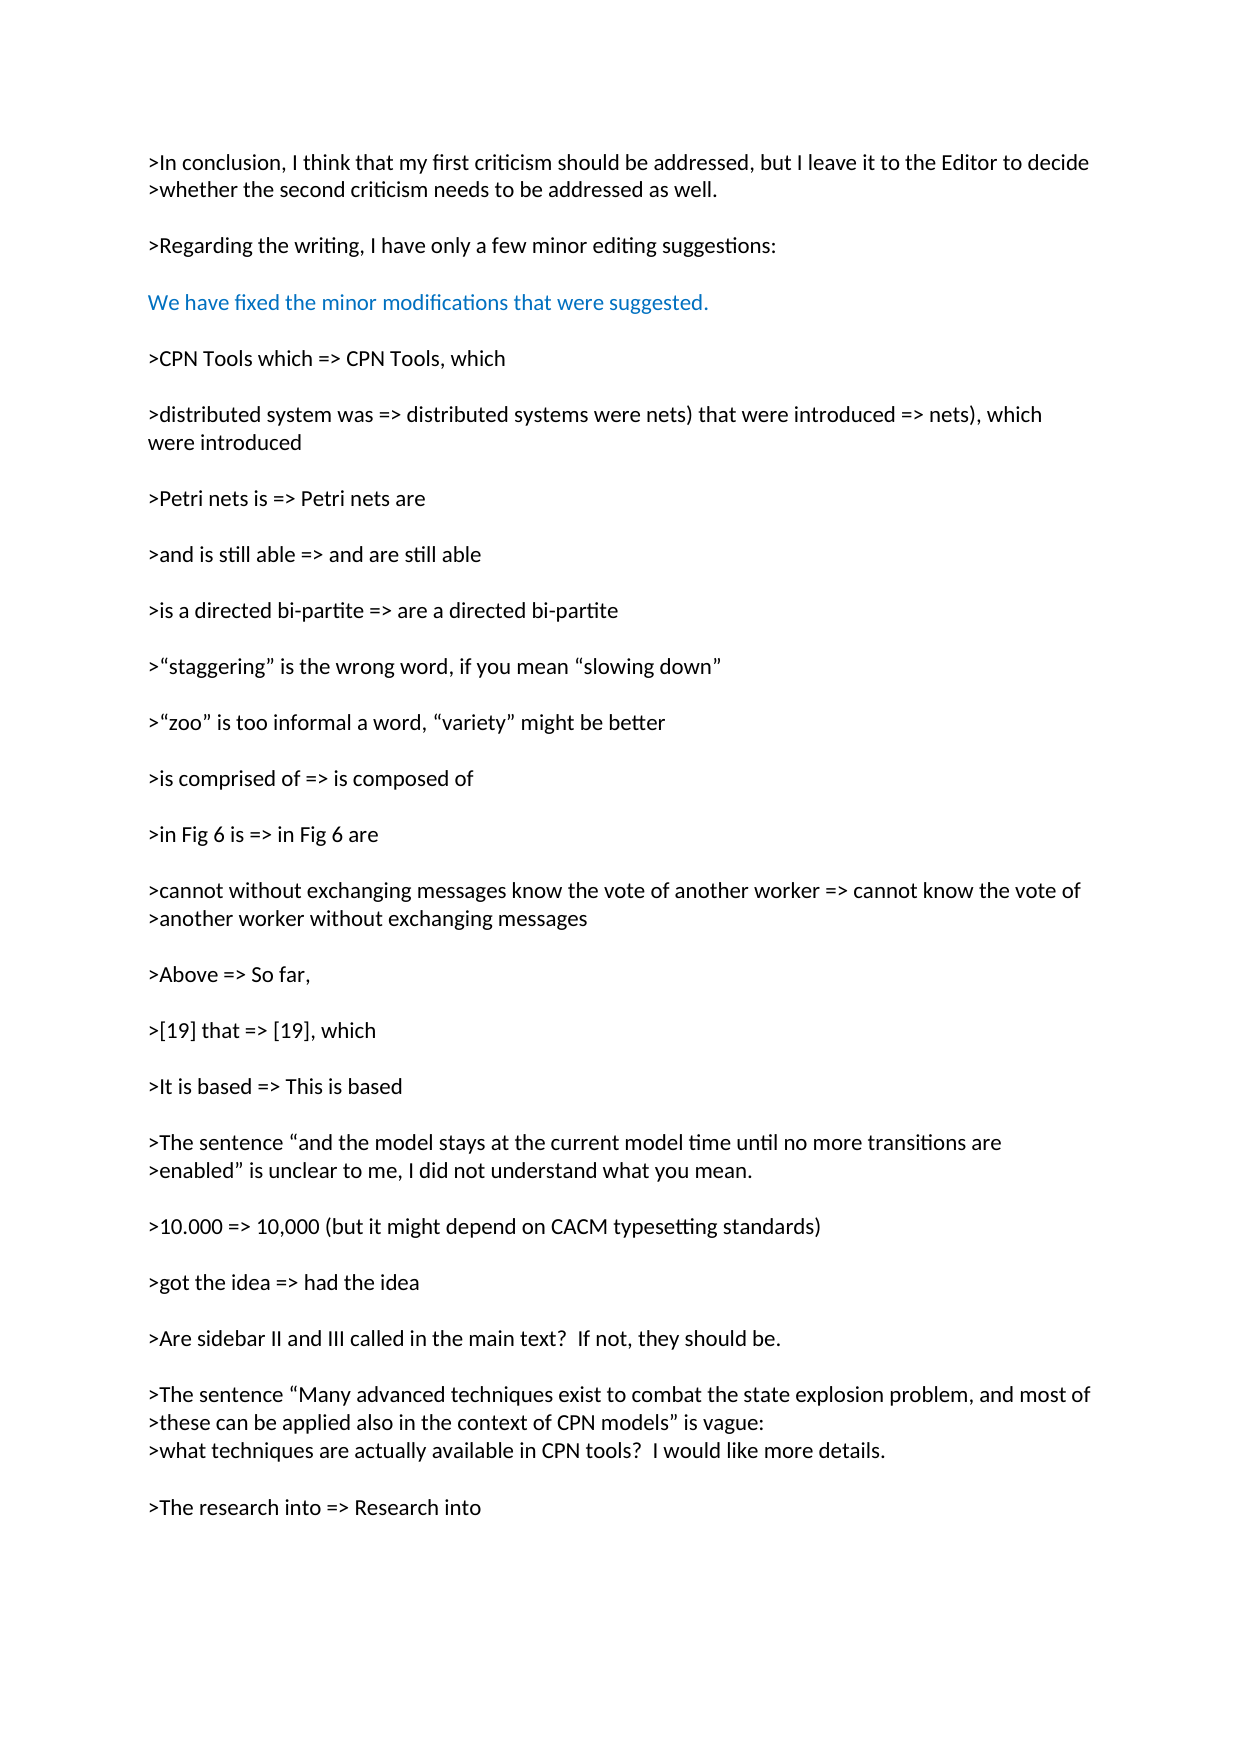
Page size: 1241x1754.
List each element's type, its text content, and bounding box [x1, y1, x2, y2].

text >in Fig 6 is => in Fig 6 are [148, 820, 1093, 848]
text >“staggering” is the wrong word, if you mean “slowing down” [148, 652, 1093, 680]
text >In conclusion, I think that my first criticism should be addressed, but I leave it to the Editor to decide >whether the second criticism needs to be addressed as well. [148, 148, 1093, 204]
text >“zoo” is too informal a word, “variety” might be better [148, 708, 1093, 736]
text >what techniques are actually available in CPN tools? I would like more details. [148, 1437, 1093, 1464]
text >cannot without exchanging messages know the vote of another worker => cannot know the vote of >another worker without exchanging messages [148, 876, 1093, 932]
text >[19] that => [19], which [148, 1016, 1093, 1044]
text >got the idea => had the idea [148, 1268, 1093, 1296]
text >distributed system was => distributed systems were nets) that were introduced => nets), which were introduced [148, 400, 1093, 456]
text >and is still able => and are still able [148, 540, 1093, 568]
text >Regarding the writing, I have only a few minor editing suggestions: [148, 232, 1093, 260]
text >The sentence “and the model stays at the current model time until no more transitions are >enabled” is unclear to me, I did not understand what you mean. [148, 1128, 1093, 1184]
text >CPN Tools which => CPN Tools, which [148, 344, 1093, 372]
text >The research into => Research into [148, 1493, 1093, 1521]
text >Above => So far, [148, 960, 1093, 988]
text >is comprised of => is composed of [148, 764, 1093, 792]
text >Are sidebar II and III called in the main text? If not, they should be. [148, 1324, 1093, 1352]
text >Petri nets is => Petri nets are [148, 484, 1093, 512]
text We have fixed the minor modifications that were suggested. [148, 288, 1093, 316]
text >10.000 => 10,000 (but it might depend on CACM typesetting standards) [148, 1212, 1093, 1240]
text >It is based => This is based [148, 1072, 1093, 1100]
text >is a directed bi-partite => are a directed bi-partite [148, 596, 1093, 624]
text >The sentence “Many advanced techniques exist to combat the state explosion problem, and most of >these can be applied also in the context of CPN models” is vague: [148, 1381, 1093, 1437]
